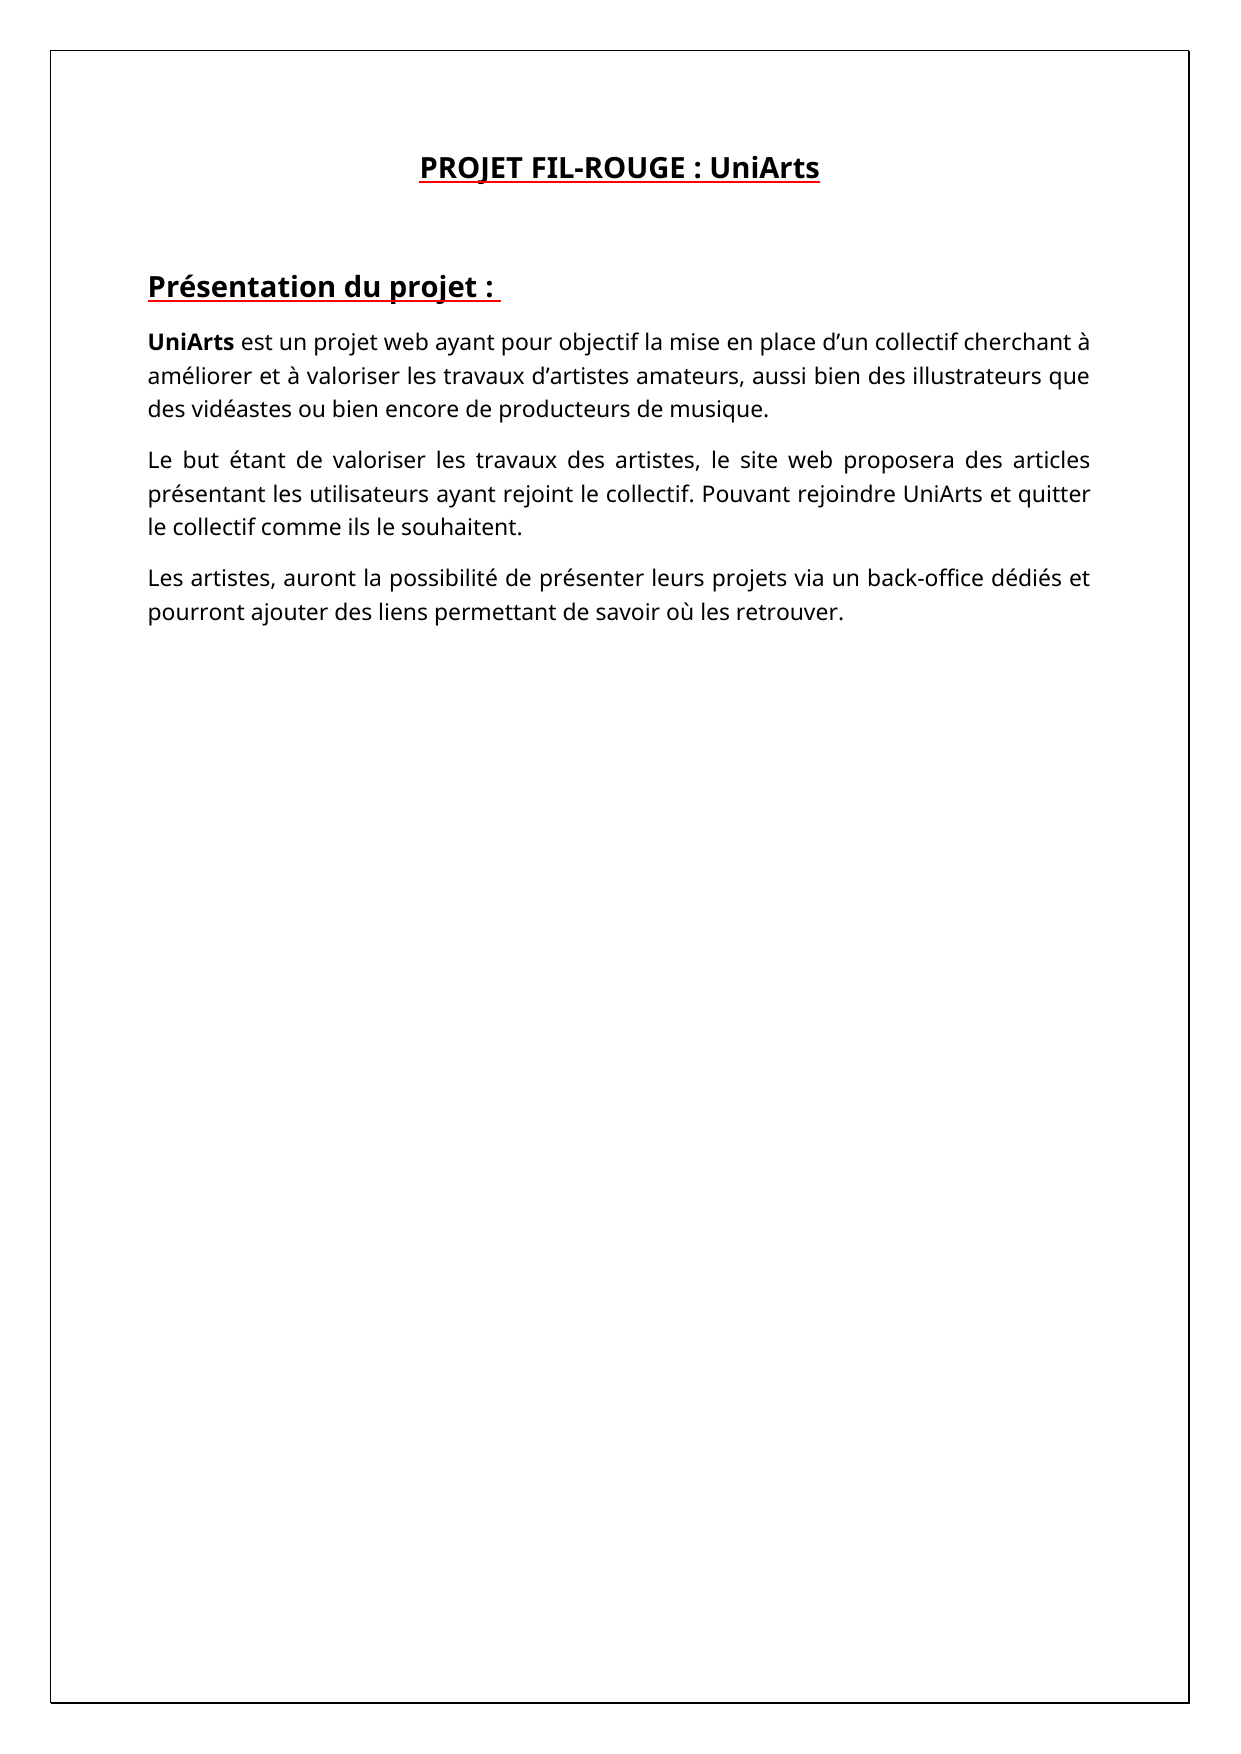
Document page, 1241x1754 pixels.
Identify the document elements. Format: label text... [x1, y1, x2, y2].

text UniArts est un projet web ayant pour objectif la mise en place d’un collectif cherchant à améliorer et à valoriser les travaux d’artistes amateurs, aussi bien des illustrateurs que des vidéastes ou bien encore de producteurs de musique. [147, 326, 1092, 425]
text Les artistes, auront la possibilité de présenter leurs projets via un back-office dédiés et pourront ajouter des liens permettant de savoir où les retrouver. [147, 562, 1092, 627]
text Présentation du projet : [147, 266, 1092, 306]
text PROJET FIL-ROUGE : UniArts [147, 147, 1092, 187]
text Le but étant de valoriser les travaux des artistes, le site web proposera des articles présentant les utilisateurs ayant rejoint le collectif. Pouvant rejoindre UniArts et quitter le collectif comme ils le souhaitent. [147, 444, 1092, 543]
